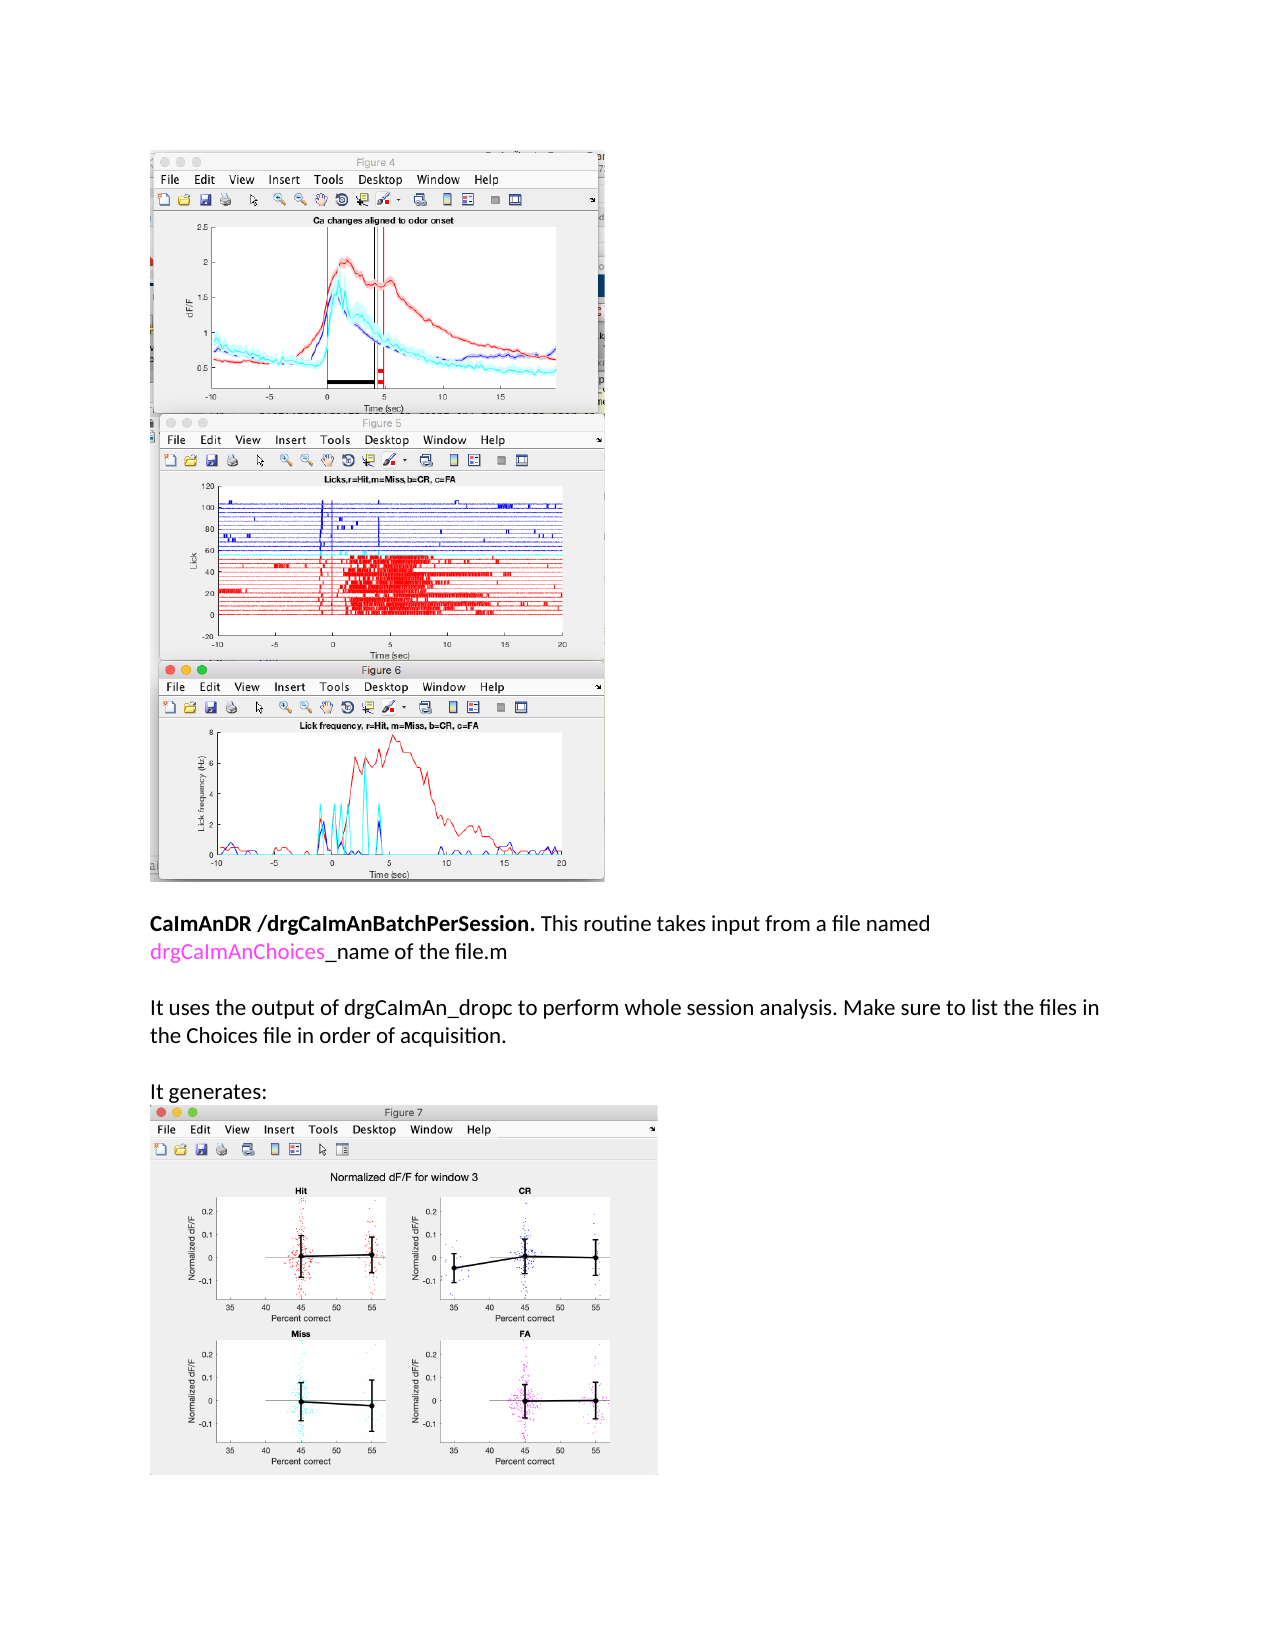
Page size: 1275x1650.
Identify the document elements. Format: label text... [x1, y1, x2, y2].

text It generates: [150, 1077, 1125, 1106]
picture [150, 1105, 658, 1475]
picture [150, 150, 605, 882]
text CaImAnDR /drgCaImAnBatchPerSession. This routine takes input from a file named drgCaImAnChoices_name of the file.m [150, 909, 1125, 965]
text It uses the output of drgCaImAn_dropc to perform whole session analysis. Make sure to list the files in the Choices file in order of acquisition. [150, 993, 1125, 1049]
